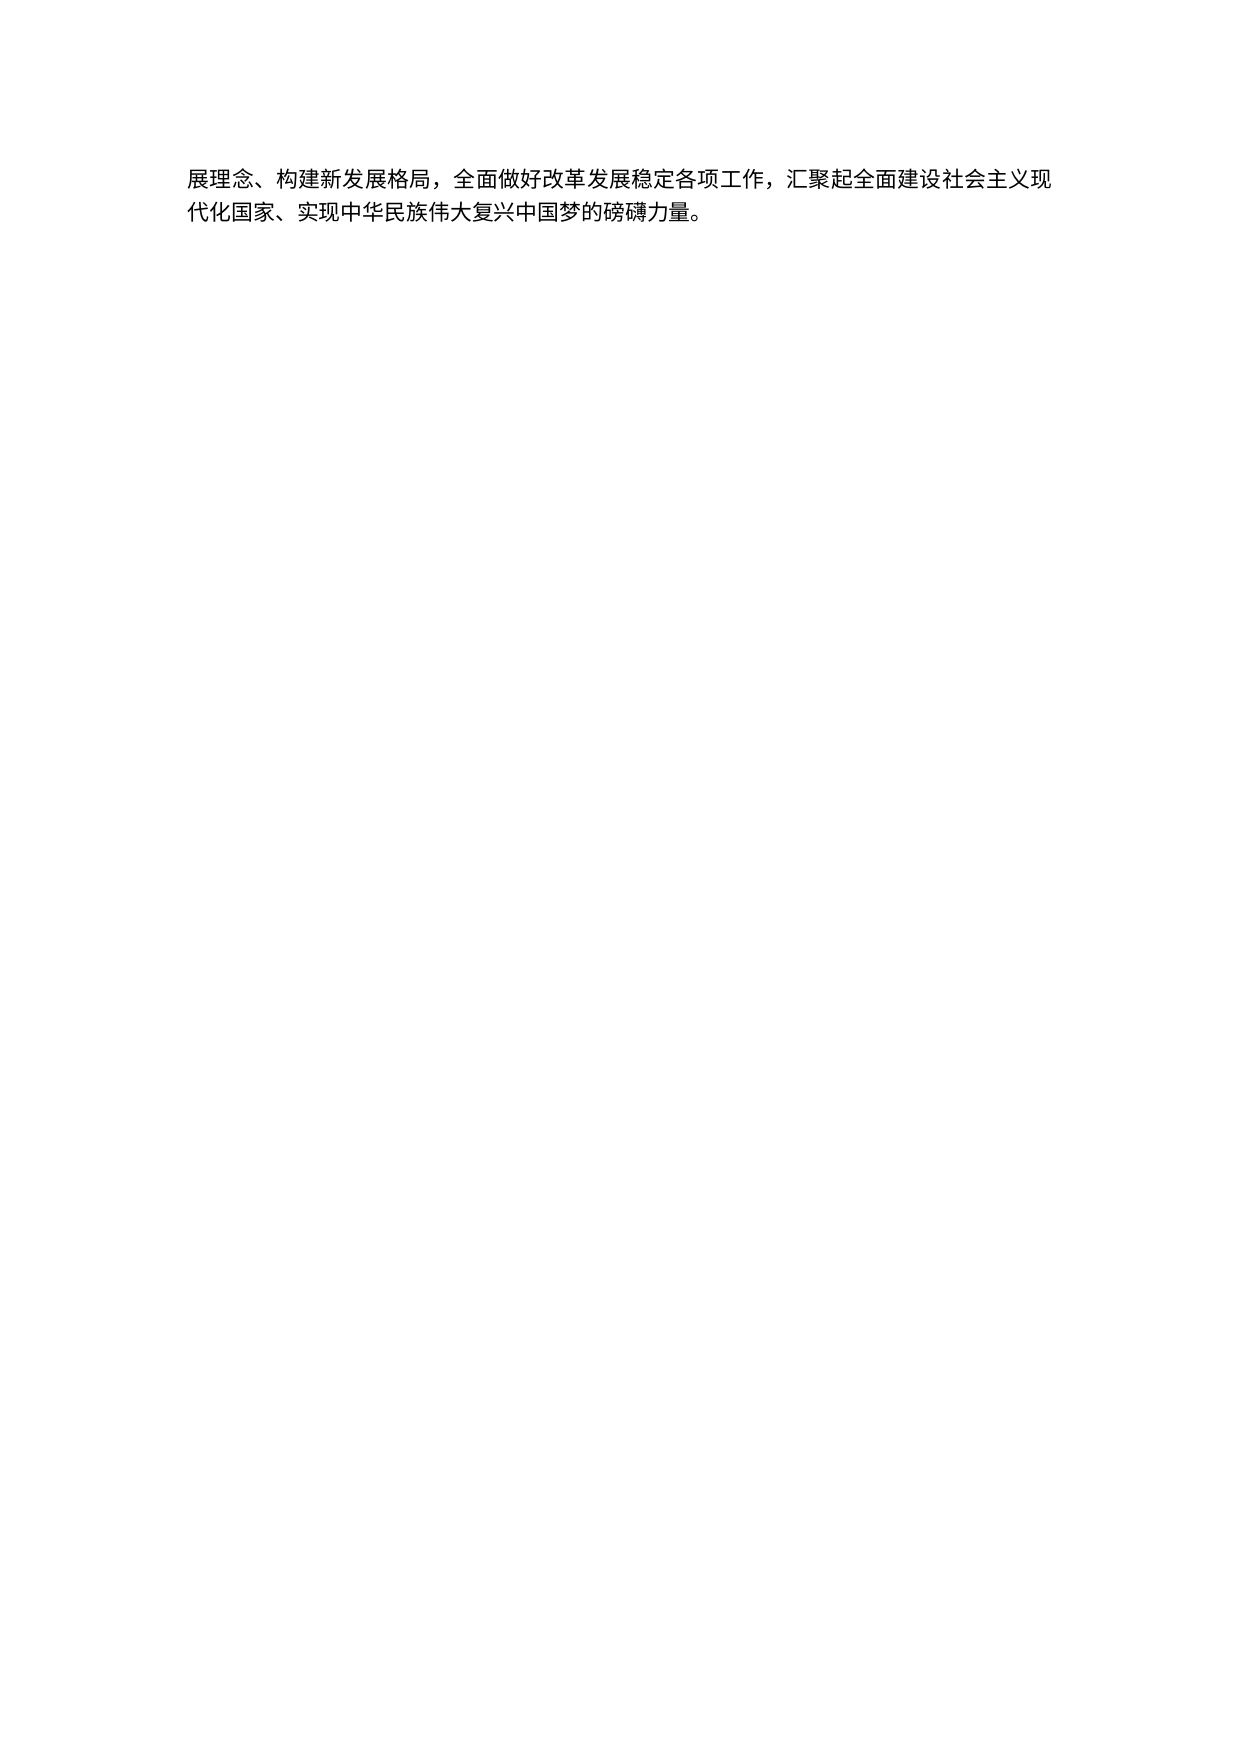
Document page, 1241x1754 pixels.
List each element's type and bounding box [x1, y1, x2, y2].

text [187, 162, 1053, 227]
